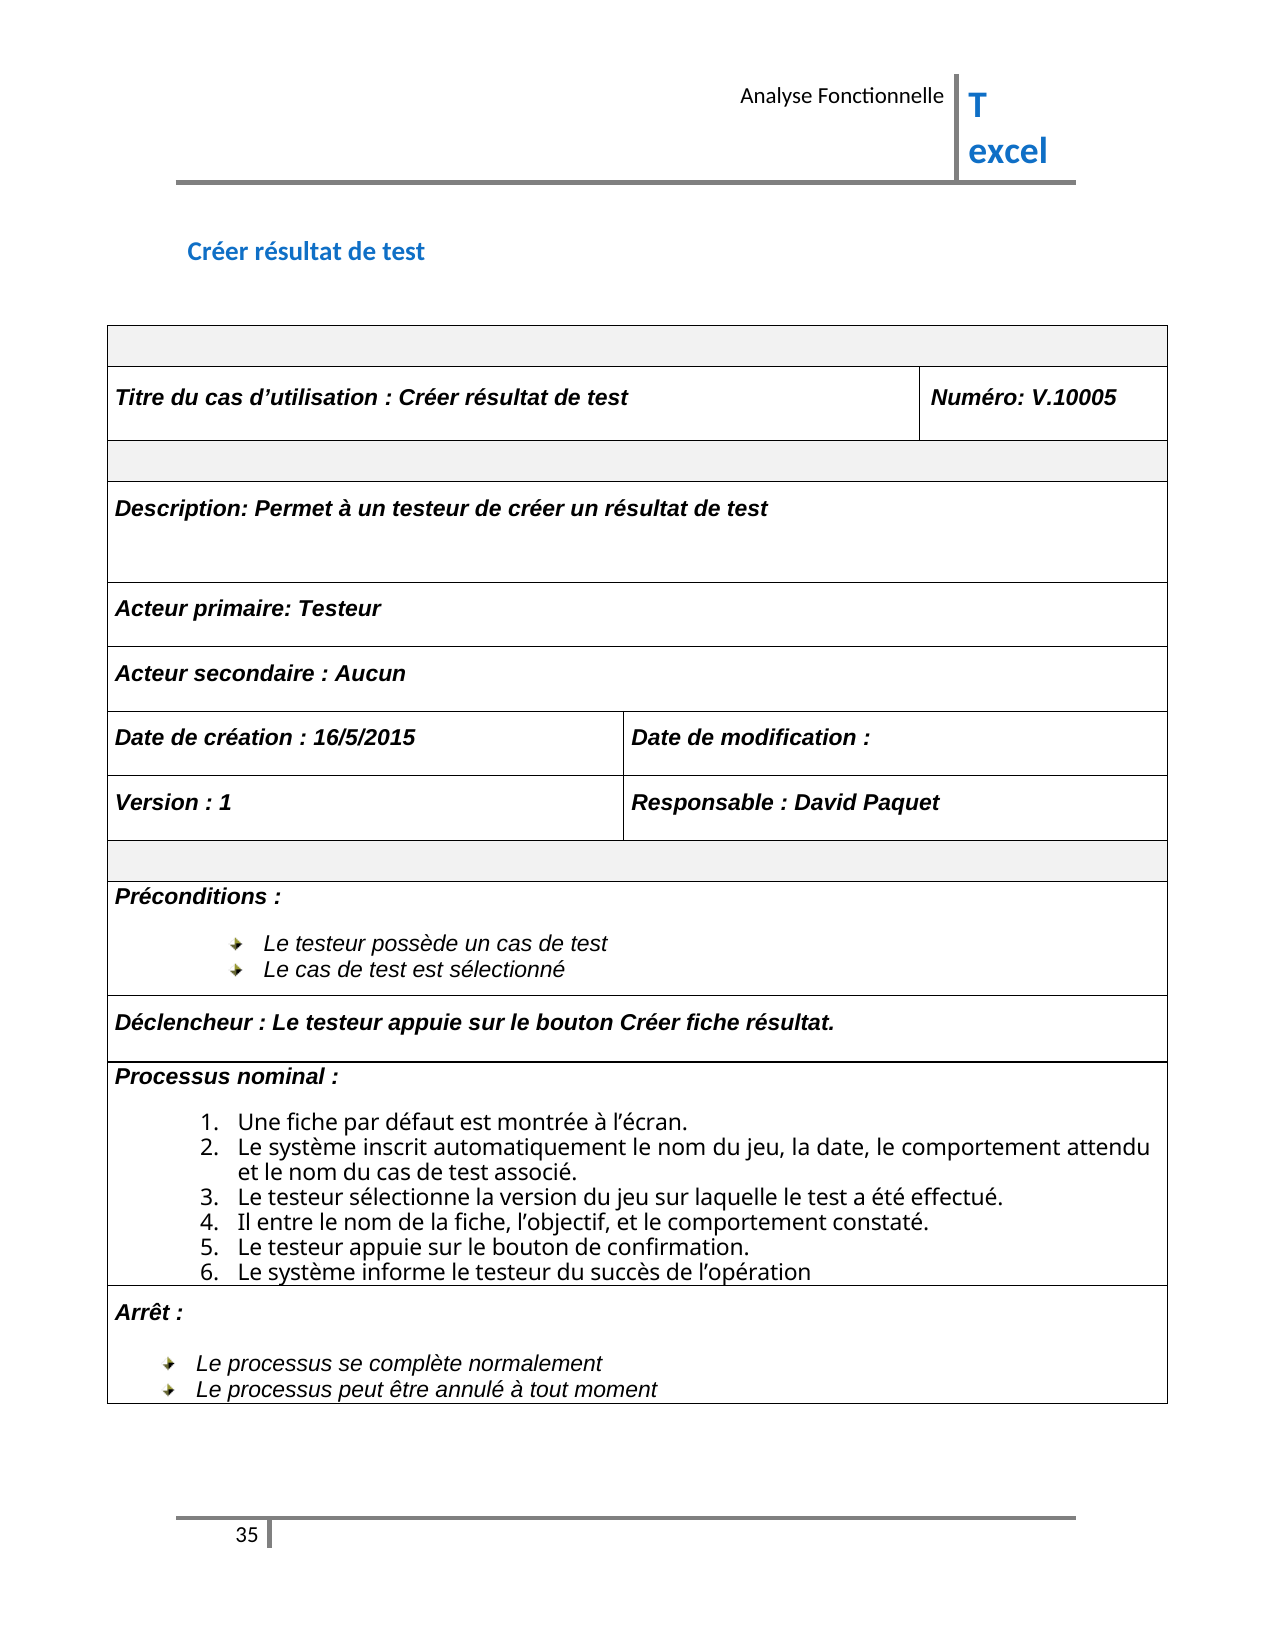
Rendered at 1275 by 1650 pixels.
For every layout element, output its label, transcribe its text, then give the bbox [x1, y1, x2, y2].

table_cell [108, 841, 1167, 881]
table_header [108, 326, 1167, 366]
picture [226, 935, 244, 952]
table_cell Description: Permet à un testeur de créer un résultat de test [108, 482, 1167, 582]
table_cell Processus nominal : Une fiche par défaut est montrée à l’écran. Le système inscrit automatiquement le nom du jeu, la date, le comportement attendu et le nom du cas de test associé. Le testeur sélectionne la version du jeu sur laquelle le test a été effectué. Il entre le nom de la fiche, l’objectif, et le comportement constaté. Le testeur appuie sur le bouton de confirmation. Le système informe le testeur du succès de l’opération [108, 1063, 1167, 1285]
table_cell Arrêt : Le processus se complète normalement Le processus peut être annulé à tout moment [108, 1286, 1167, 1403]
table_cell Date de modification : [624, 712, 1167, 775]
table_cell Responsable : David Paquet [624, 776, 1167, 840]
picture [159, 1381, 176, 1398]
table_cell Version : 1 [108, 776, 623, 840]
table_cell Numéro: V.10005 [920, 367, 1167, 440]
picture [159, 1354, 176, 1372]
table_cell Préconditions : Le testeur possède un cas de test Le cas de test est sélectionné [108, 882, 1167, 995]
table_cell [108, 441, 1167, 481]
table_cell Titre du cas d’utilisation : Créer résultat de test [108, 367, 919, 440]
picture [226, 961, 244, 978]
subtitle Créer résultat de test [187, 234, 1087, 267]
table_cell Acteur secondaire : Aucun [108, 647, 1167, 711]
table_cell Date de création : 16/5/2015 [108, 712, 623, 775]
table_cell Acteur primaire: Testeur [108, 583, 1167, 646]
table_cell Déclencheur : Le testeur appuie sur le bouton Créer fiche résultat. [108, 996, 1167, 1061]
